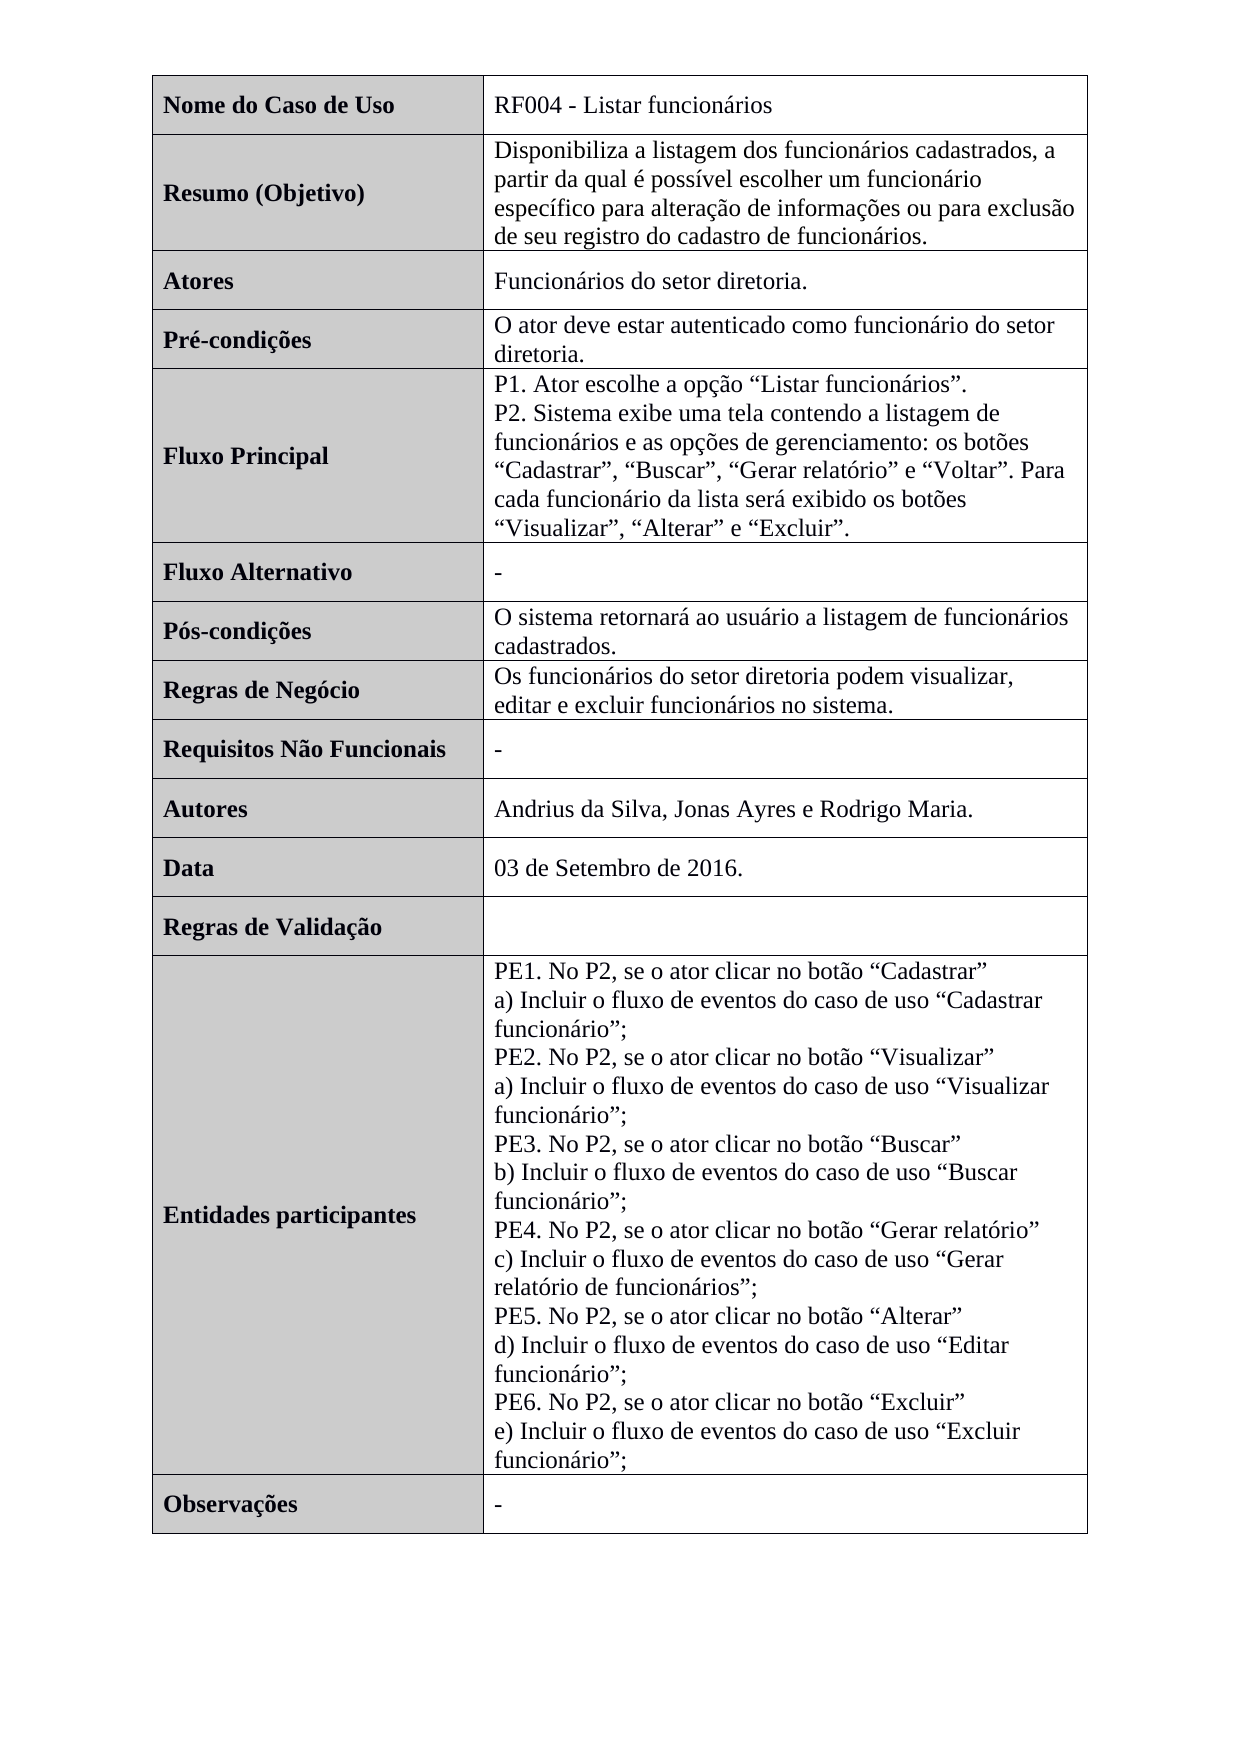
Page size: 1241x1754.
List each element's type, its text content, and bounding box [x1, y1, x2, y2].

table_cell Resumo (Objetivo) [153, 135, 483, 250]
table_cell - [484, 720, 1087, 778]
table_cell Os funcionários do setor diretoria podem visualizar, editar e excluir funcionários no sistema. [484, 661, 1087, 719]
table_cell Disponibiliza a listagem dos funcionários cadastrados, a partir da qual é possível escolher um funcionário específico para alteração de informações ou para exclusão de seu registro do cadastro de funcionários. [484, 135, 1087, 250]
table_cell Fluxo Alternativo [153, 543, 483, 601]
table_cell Pré-condições [153, 310, 483, 368]
table_cell Observações [153, 1475, 483, 1533]
table_cell Regras de Validação [153, 897, 483, 955]
table_cell P1. Ator escolhe a opção “Listar funcionários”. P2. Sistema exibe uma tela contendo a listagem de funcionários e as opções de gerenciamento: os botões “Cadastrar”, “Buscar”, “Gerar relatório” e “Voltar”. Para cada funcionário da lista será exibido os botões “Visualizar”, “Alterar” e “Excluir”. [484, 369, 1087, 542]
table_cell O ator deve estar autenticado como funcionário do setor diretoria. [484, 310, 1087, 368]
table_cell [484, 897, 1087, 955]
table_cell Atores [153, 251, 483, 309]
table_cell Entidades participantes [153, 956, 483, 1474]
table_cell Fluxo Principal [153, 369, 483, 542]
table_cell Regras de Negócio [153, 661, 483, 719]
table_cell Pós-condições [153, 602, 483, 660]
table_header RF004 - Listar funcionários [484, 76, 1087, 134]
table_cell - [484, 1475, 1087, 1533]
table_cell - [484, 543, 1087, 601]
table_cell Funcionários do setor diretoria. [484, 251, 1087, 309]
table_cell Autores [153, 779, 483, 837]
table_cell Requisitos Não Funcionais [153, 720, 483, 778]
table_cell Andrius da Silva, Jonas Ayres e Rodrigo Maria. [484, 779, 1087, 837]
table_cell Data [153, 838, 483, 896]
table_cell O sistema retornará ao usuário a listagem de funcionários cadastrados. [484, 602, 1087, 660]
table_cell 03 de Setembro de 2016. [484, 838, 1087, 896]
table_header Nome do Caso de Uso [153, 76, 483, 134]
table_cell PE1. No P2, se o ator clicar no botão “Cadastrar” a) Incluir o fluxo de eventos do caso de uso “Cadastrar funcionário”; PE2. No P2, se o ator clicar no botão “Visualizar” a) Incluir o fluxo de eventos do caso de uso “Visualizar funcionário”; PE3. No P2, se o ator clicar no botão “Buscar” b) Incluir o fluxo de eventos do caso de uso “Buscar funcionário”; PE4. No P2, se o ator clicar no botão “Gerar relatório” c) Incluir o fluxo de eventos do caso de uso “Gerar relatório de funcionários”; PE5. No P2, se o ator clicar no botão “Alterar” d) Incluir o fluxo de eventos do caso de uso “Editar funcionário”; PE6. No P2, se o ator clicar no botão “Excluir” e) Incluir o fluxo de eventos do caso de uso “Excluir funcionário”; [484, 956, 1087, 1474]
